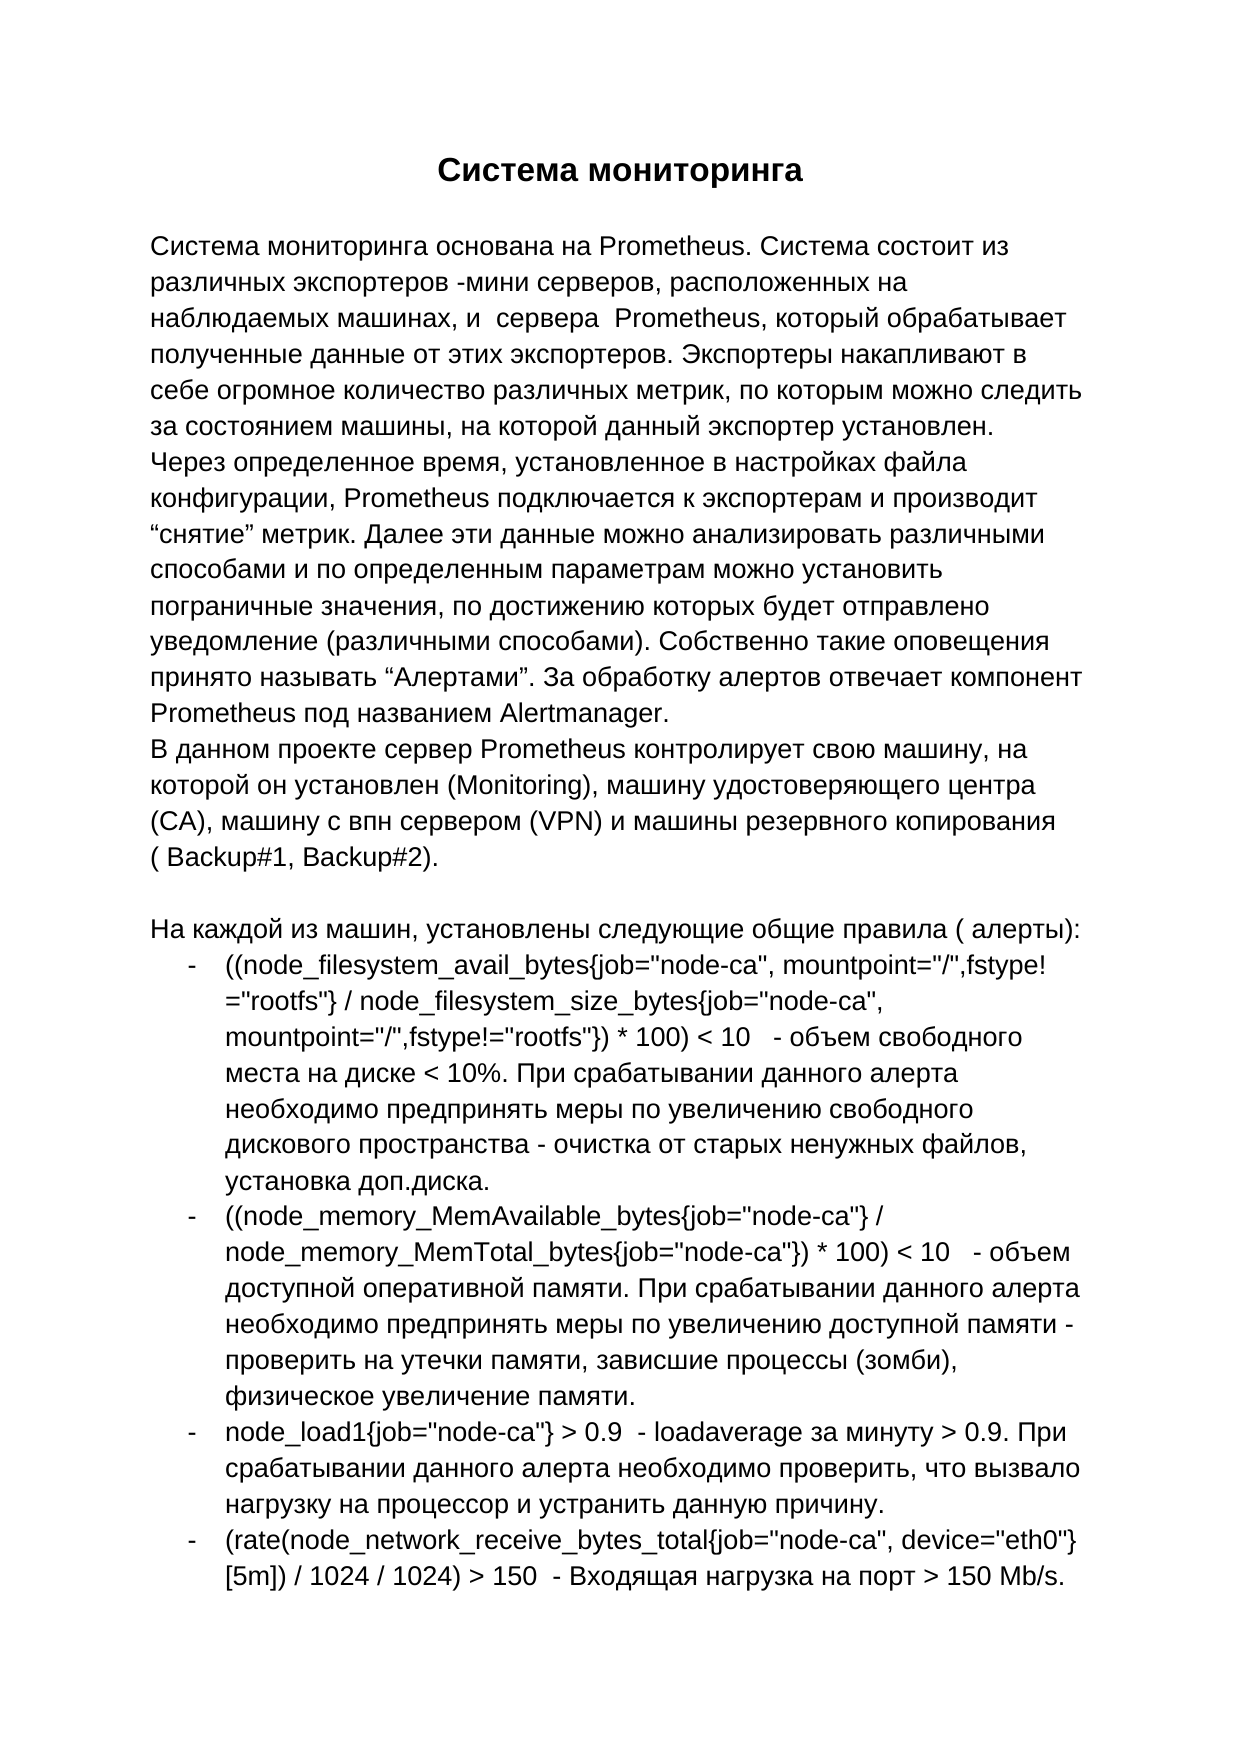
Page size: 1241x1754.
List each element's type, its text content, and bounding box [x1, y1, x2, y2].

text Система мониторинга [150, 150, 1090, 188]
list node_load1{job="node-ca"} > 0.9 - loadaverage за минуту > 0.9. При срабатывании данного алерта необходимо проверить, что вызвало нагрузку на процессор и устранить данную причину. [187, 1416, 1090, 1519]
text Система мониторинга основана на Prometheus. Система состоит из различных экспортеров -мини серверов, расположенных на наблюдаемых машинах, и сервера Prometheus, который обрабатывает полученные данные от этих экспортеров. Экспортеры накапливают в себе огромное количество различных метрик, по которым можно следить за состоянием машины, на которой данный экспортер установлен. [150, 230, 1090, 441]
list ((node_memory_MemAvailable_bytes{job="node-ca"} / node_memory_MemTotal_bytes{job="node-ca"}) * 100) < 10 - объем доступной оперативной памяти. При срабатывании данного алерта необходимо предпринять меры по увеличению доступной памяти - проверить на утечки памяти, зависшие процессы (зомби), физическое увеличение памяти. [187, 1200, 1090, 1411]
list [187, 1524, 1090, 1591]
text Через определенное время, установленное в настройках файла конфигурации, Prometheus подключается к экспортерам и производит “снятие” метрик. Далее эти данные можно анализировать различными способами и по определенным параметрам можно установить пограничные значения, по достижению которых будет отправлено уведомление (различными способами). Собственно такие оповещения принято называть “Алертами”. За обработку алертов отвечает компонент Prometheus под названием Alertmanager. [150, 446, 1090, 728]
list ((node_filesystem_avail_bytes{job="node-ca", mountpoint="/",fstype!="rootfs"} / node_filesystem_size_bytes{job="node-ca", mountpoint="/",fstype!="rootfs"}) * 100) < 10 - объем свободного места на диске < 10%. При срабатывании данного алерта необходимо предпринять меры по увеличению свободного дискового пространства - очистка от старых ненужных файлов, установка доп.диска. [187, 949, 1090, 1196]
text На каждой из машин, установлены следующие общие правила ( алерты): [150, 913, 1090, 944]
text В данном проекте сервер Prometheus контролирует свою машину, на которой он установлен (Monitoring), машину удостоверяющего центра (CA), машину с впн сервером (VPN) и машины резервного копирования ( Backup#1, Backup#2). [150, 733, 1090, 872]
